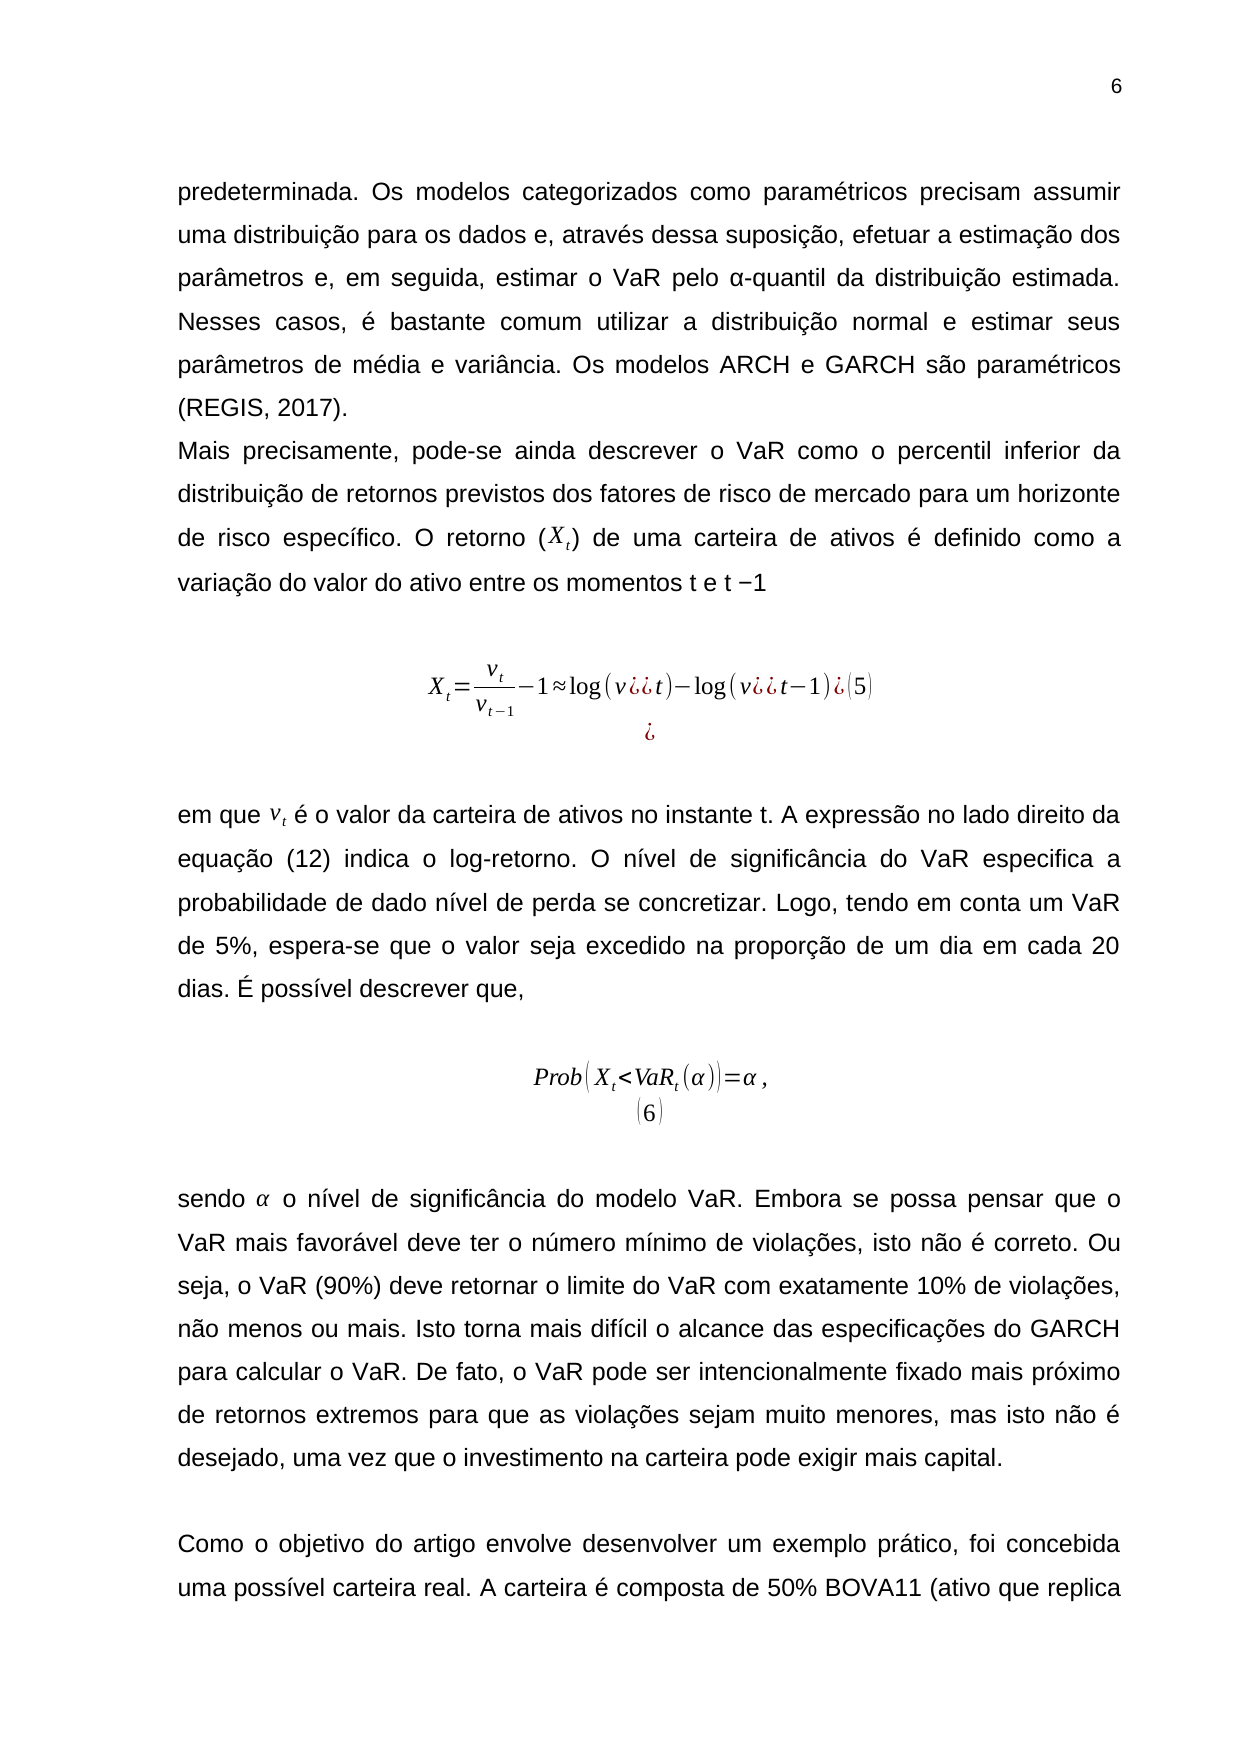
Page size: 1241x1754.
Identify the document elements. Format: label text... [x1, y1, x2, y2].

text sendo o nível de significância do modelo VaR. Embora se possa pensar que o VaR mais favorável deve ter o número mínimo de violações, isto não é correto. Ou seja, o VaR (90%) deve retornar o limite do VaR com exatamente 10% de violações, não menos ou mais. Isto torna mais difícil o alcance das especificações do GARCH para calcular o VaR. De fato, o VaR pode ser intencionalmente fixado mais próximo de retornos extremos para que as violações sejam muito menores, mas isto não é desejado, uma vez que o investimento na carteira pode exigir mais capital. [177, 1184, 1122, 1472]
text Mais precisamente, pode-se ainda descrever o VaR como o percentil inferior da distribuição de retornos previstos dos fatores de risco de mercado para um horizonte de risco específico. O retorno () de uma carteira de ativos é definido como a variação do valor do ativo entre os momentos t e t −1 [177, 436, 1122, 597]
text em que é o valor da carteira de ativos no instante t. A expressão no lado direito da equação (12) indica o log-retorno. O nível de significância do VaR especifica a probabilidade de dado nível de perda se concretizar. Logo, tendo em conta um VaR de 5%, espera-se que o valor seja excedido na proporção de um dia em cada 20 dias. É possível descrever que, [177, 799, 1122, 1003]
